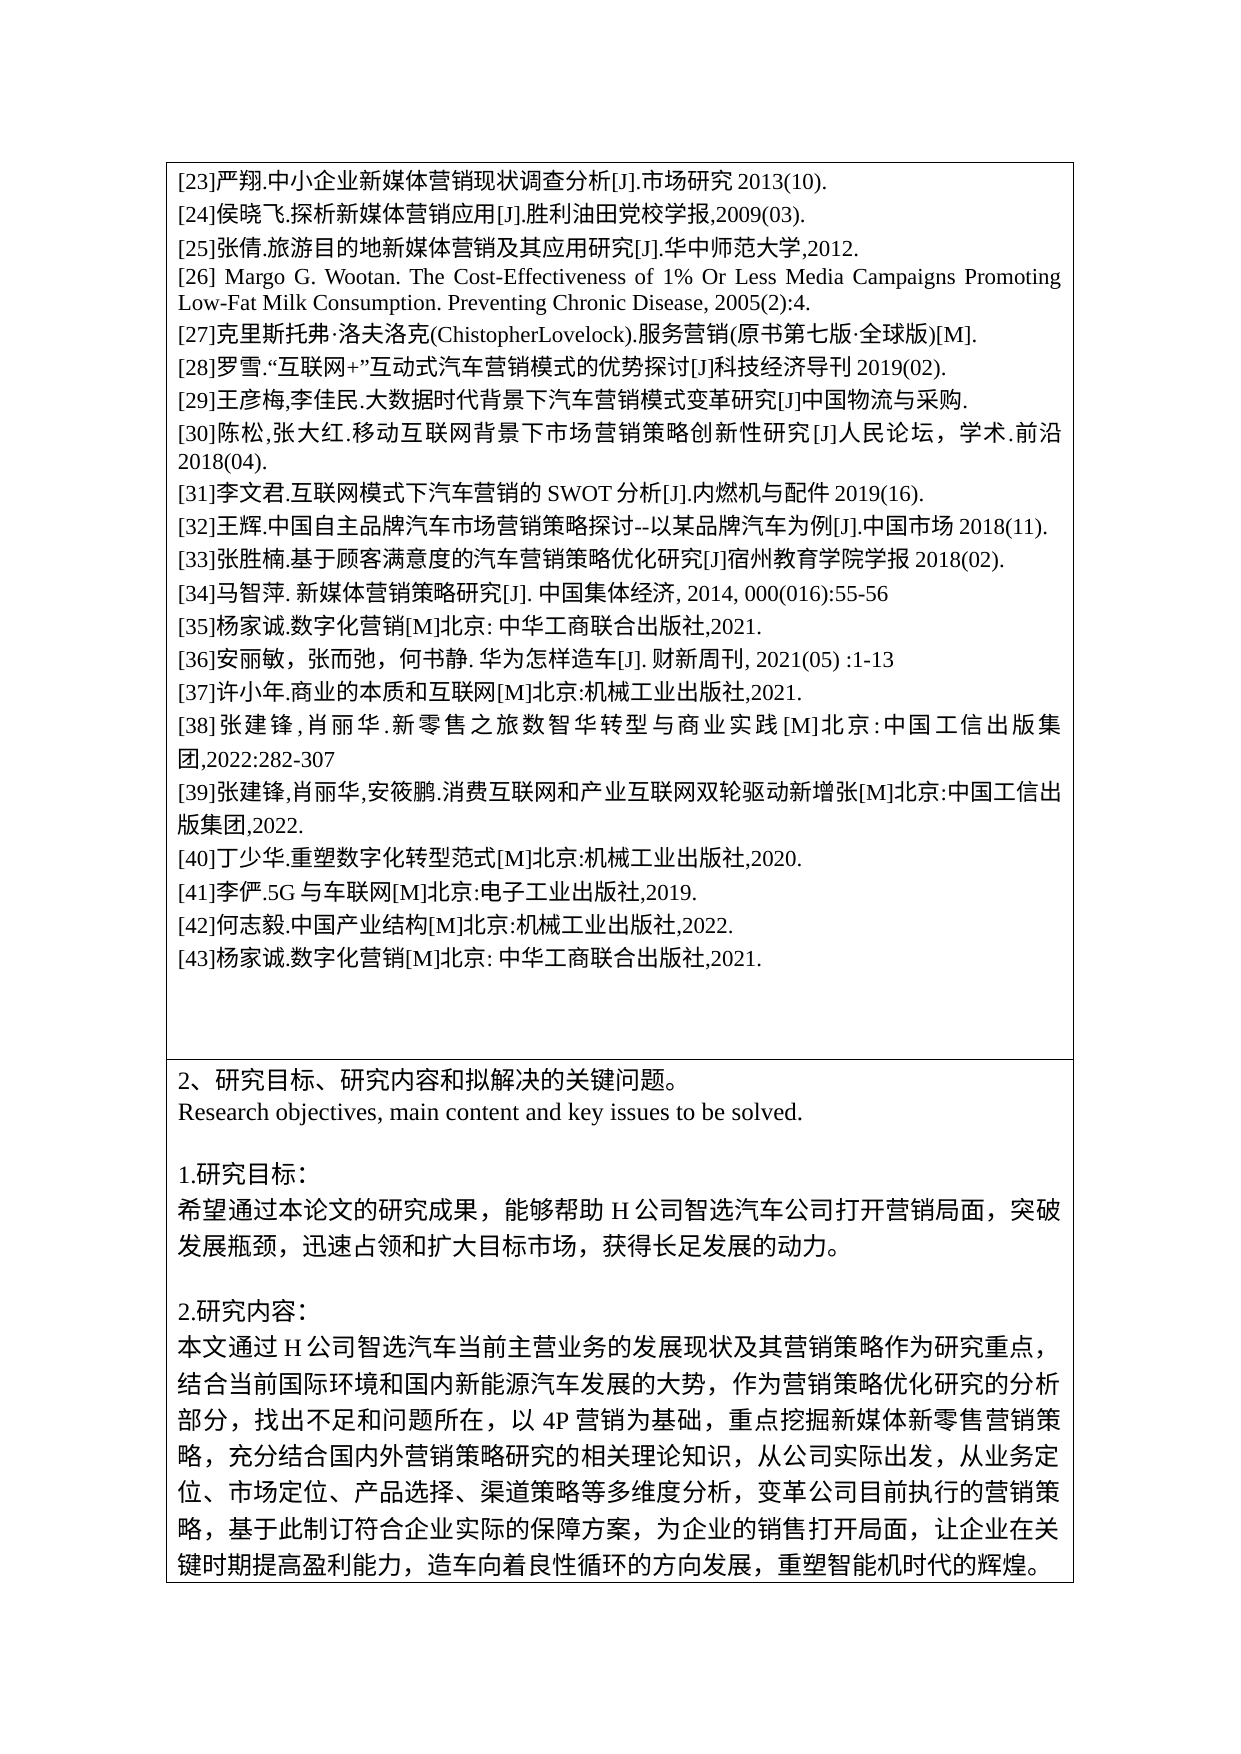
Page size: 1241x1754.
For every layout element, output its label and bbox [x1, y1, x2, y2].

table_header [167, 163, 1073, 1059]
table_cell [167, 1060, 1073, 1582]
